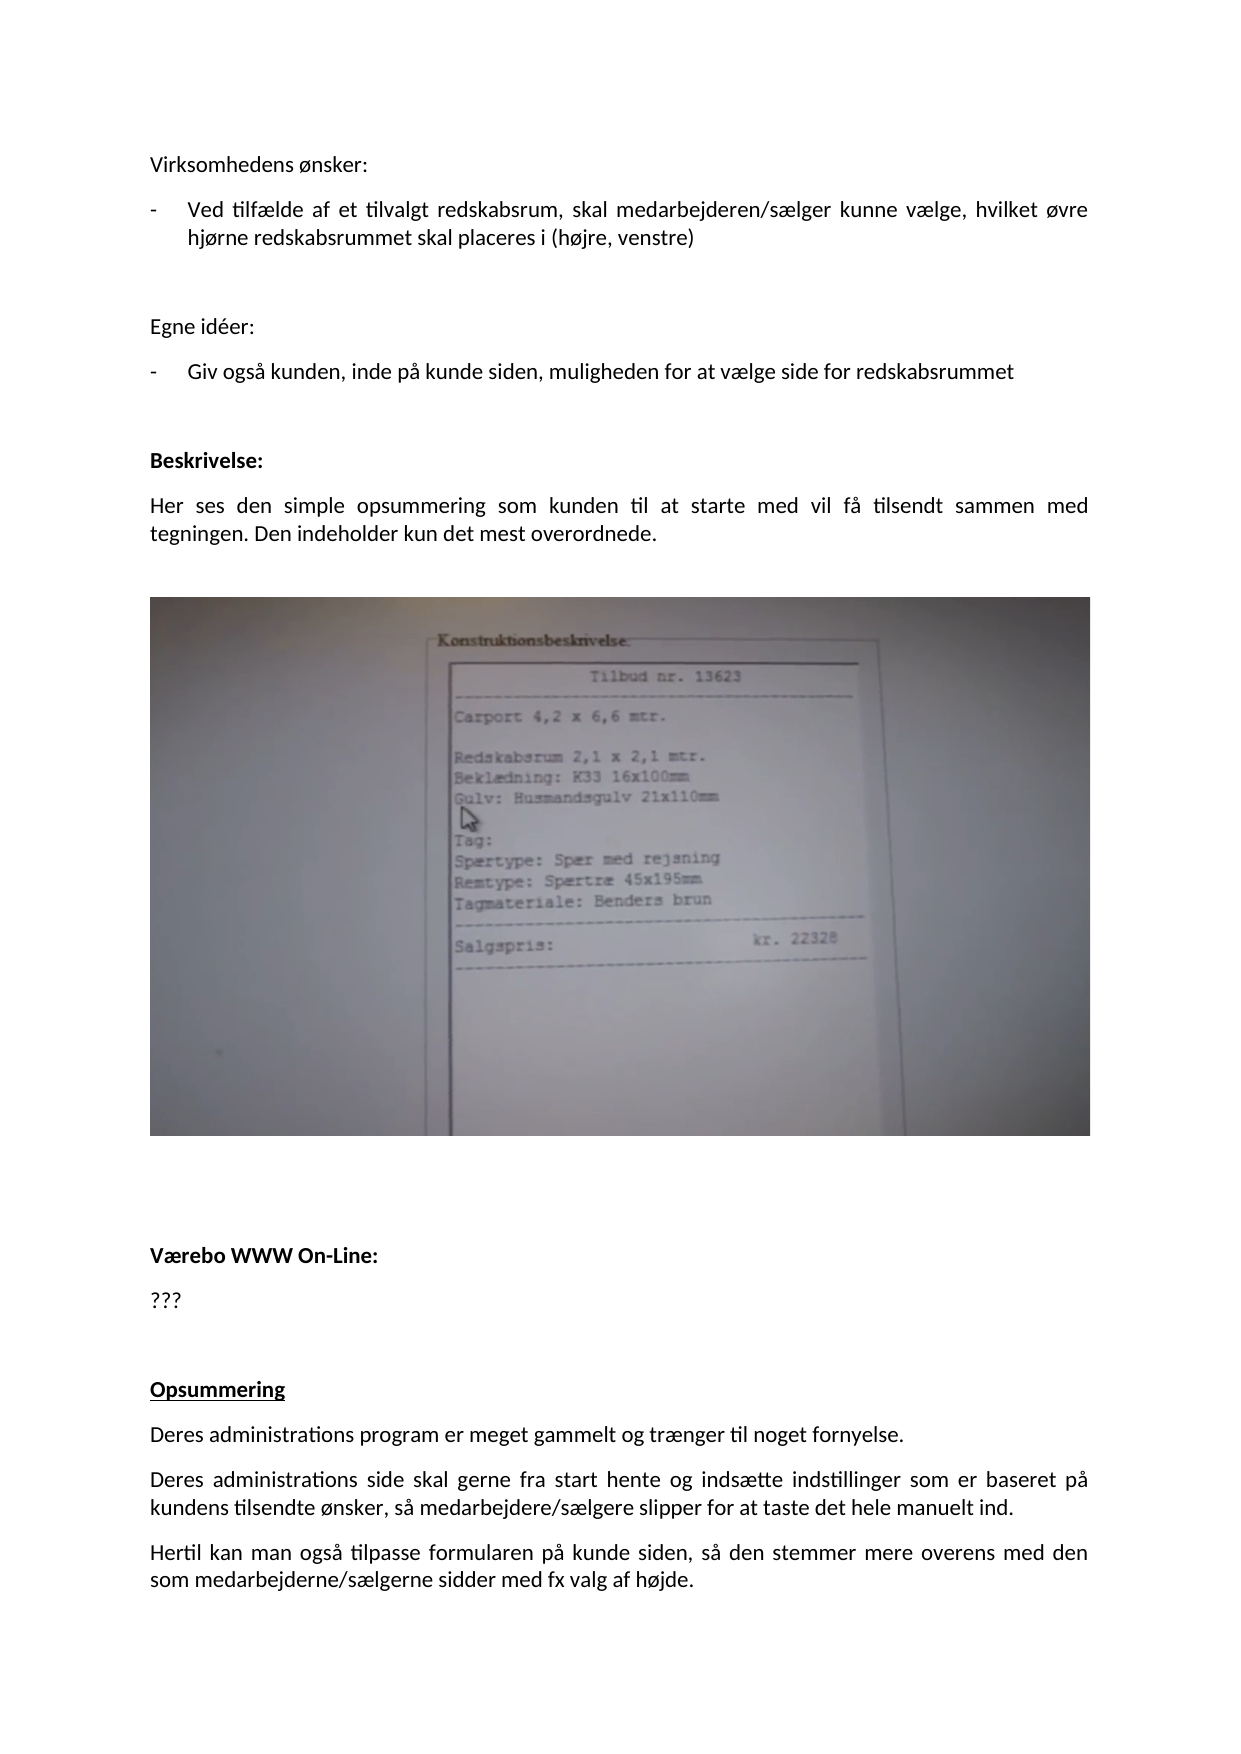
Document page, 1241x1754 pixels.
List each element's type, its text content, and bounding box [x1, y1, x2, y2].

picture [150, 597, 1091, 1136]
text Opsummering [150, 1376, 1090, 1403]
text Her ses den simple opsummering som kunden til at starte med vil få tilsendt sammen med tegningen. Den indeholder kun det mest overordnede. [150, 491, 1090, 547]
list Giv også kunden, inde på kunde siden, muligheden for at vælge side for redskabsrummet [150, 357, 1090, 385]
text Egne idéer: [150, 312, 1090, 340]
list Ved tilfælde af et tilvalgt redskabsrum, skal medarbejderen/sælger kunne vælge, hvilket øvre hjørne redskabsrummet skal placeres i (højre, venstre) [150, 195, 1090, 251]
text Deres administrations side skal gerne fra start hente og indsætte indstillinger som er baseret på kundens tilsendte ønsker, så medarbejdere/sælgere slipper for at taste det hele manuelt ind. [150, 1465, 1090, 1521]
text Hertil kan man også tilpasse formularen på kunde siden, så den stemmer mere overens med den som medarbejderne/sælgerne sidder med fx valg af højde. [150, 1538, 1090, 1594]
text ??? [150, 1286, 1090, 1314]
text Værebo WWW On-Line: [150, 1241, 1090, 1269]
text Virksomhedens ønsker: [150, 150, 1090, 178]
text Deres administrations program er meget gammelt og trænger til noget fornyelse. [150, 1420, 1090, 1448]
text Beskrivelse: [150, 446, 1090, 474]
